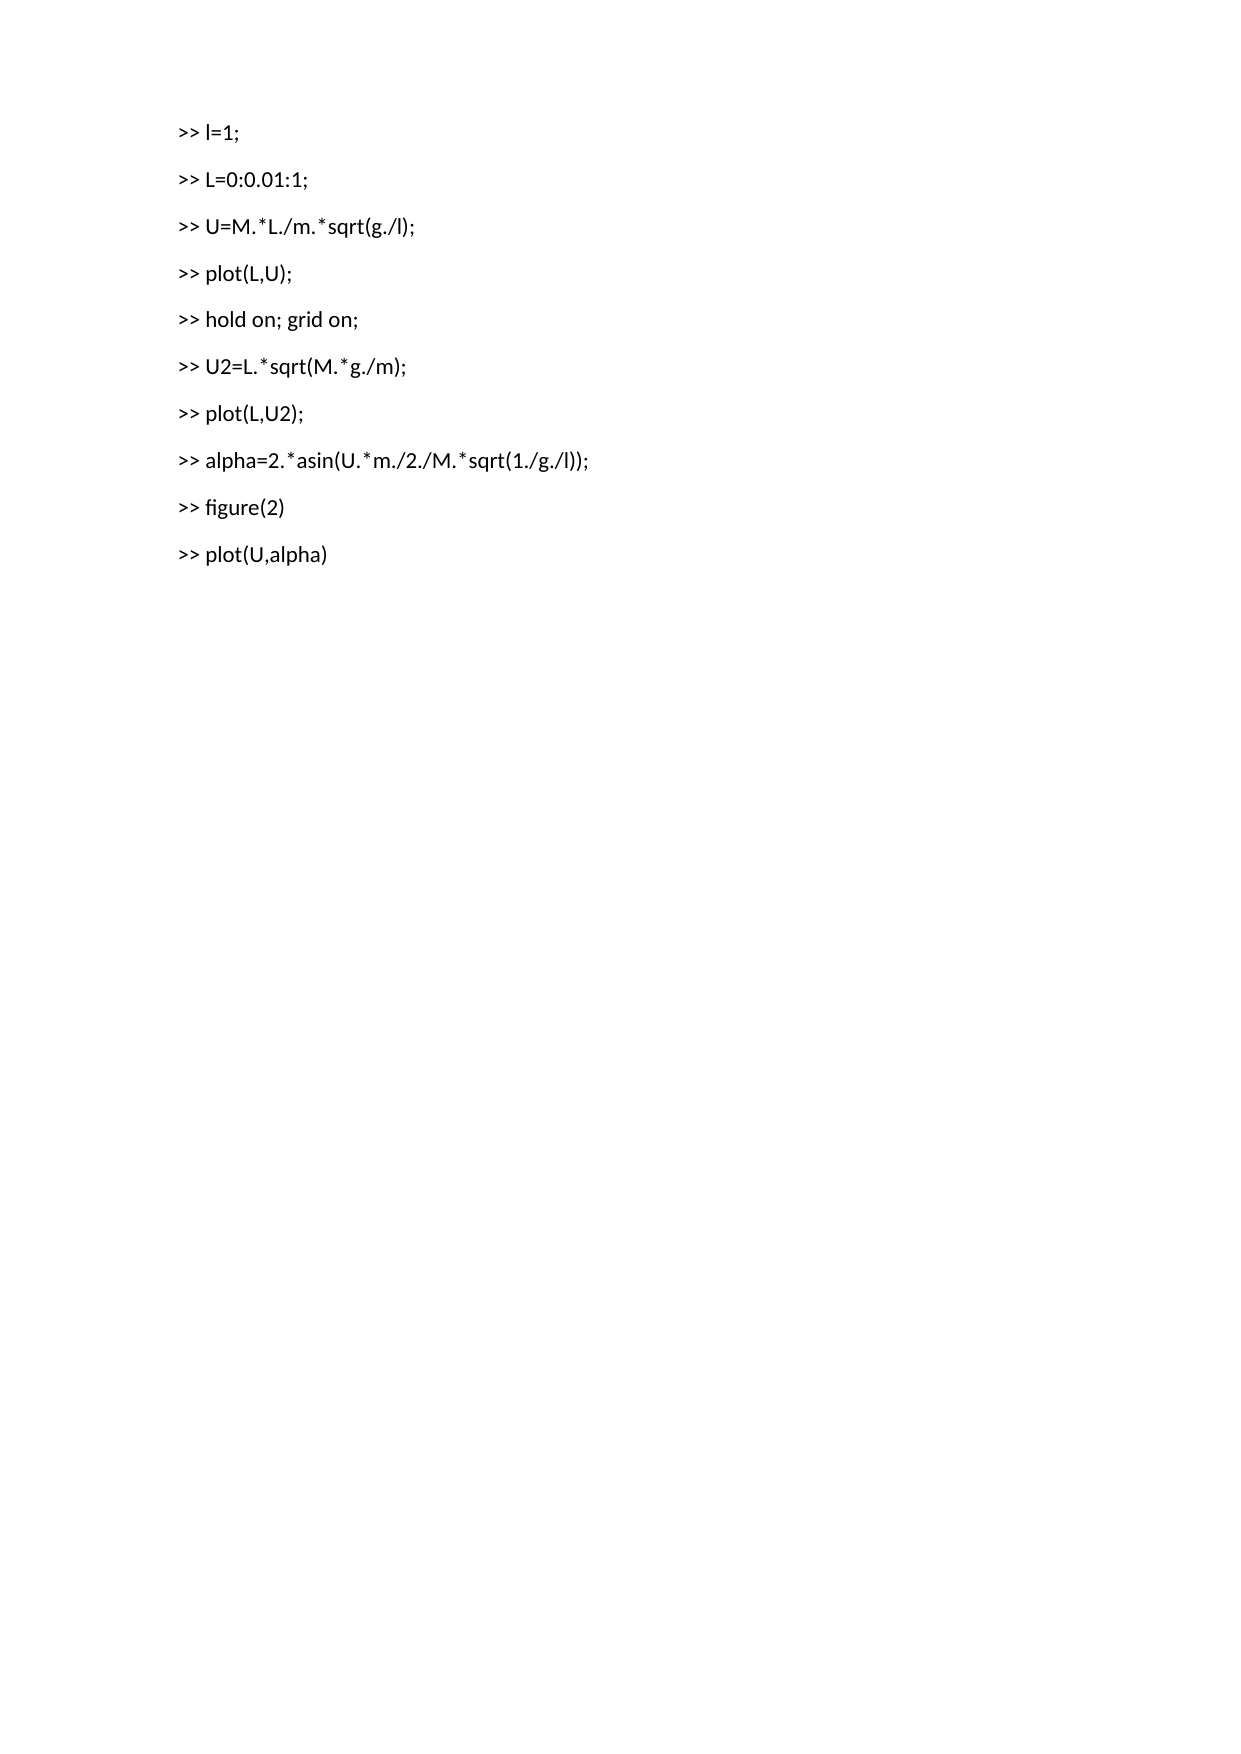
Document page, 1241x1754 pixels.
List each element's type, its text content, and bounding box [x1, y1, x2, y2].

text >> U2=L.*sqrt(M.*g./m); [177, 352, 1152, 381]
text >> plot(L,U2); [177, 399, 1152, 427]
text >> U=M.*L./m.*sqrt(g./l); [177, 212, 1152, 240]
text >> hold on; grid on; [177, 306, 1152, 334]
text >> figure(2) [177, 493, 1152, 521]
text >> plot(U,alpha) [177, 540, 1152, 568]
text >> alpha=2.*asin(U.*m./2./M.*sqrt(1./g./l)); [177, 446, 1152, 474]
text >> L=0:0.01:1; [177, 165, 1152, 193]
text >> l=1; [177, 118, 1152, 146]
text >> plot(L,U); [177, 259, 1152, 287]
